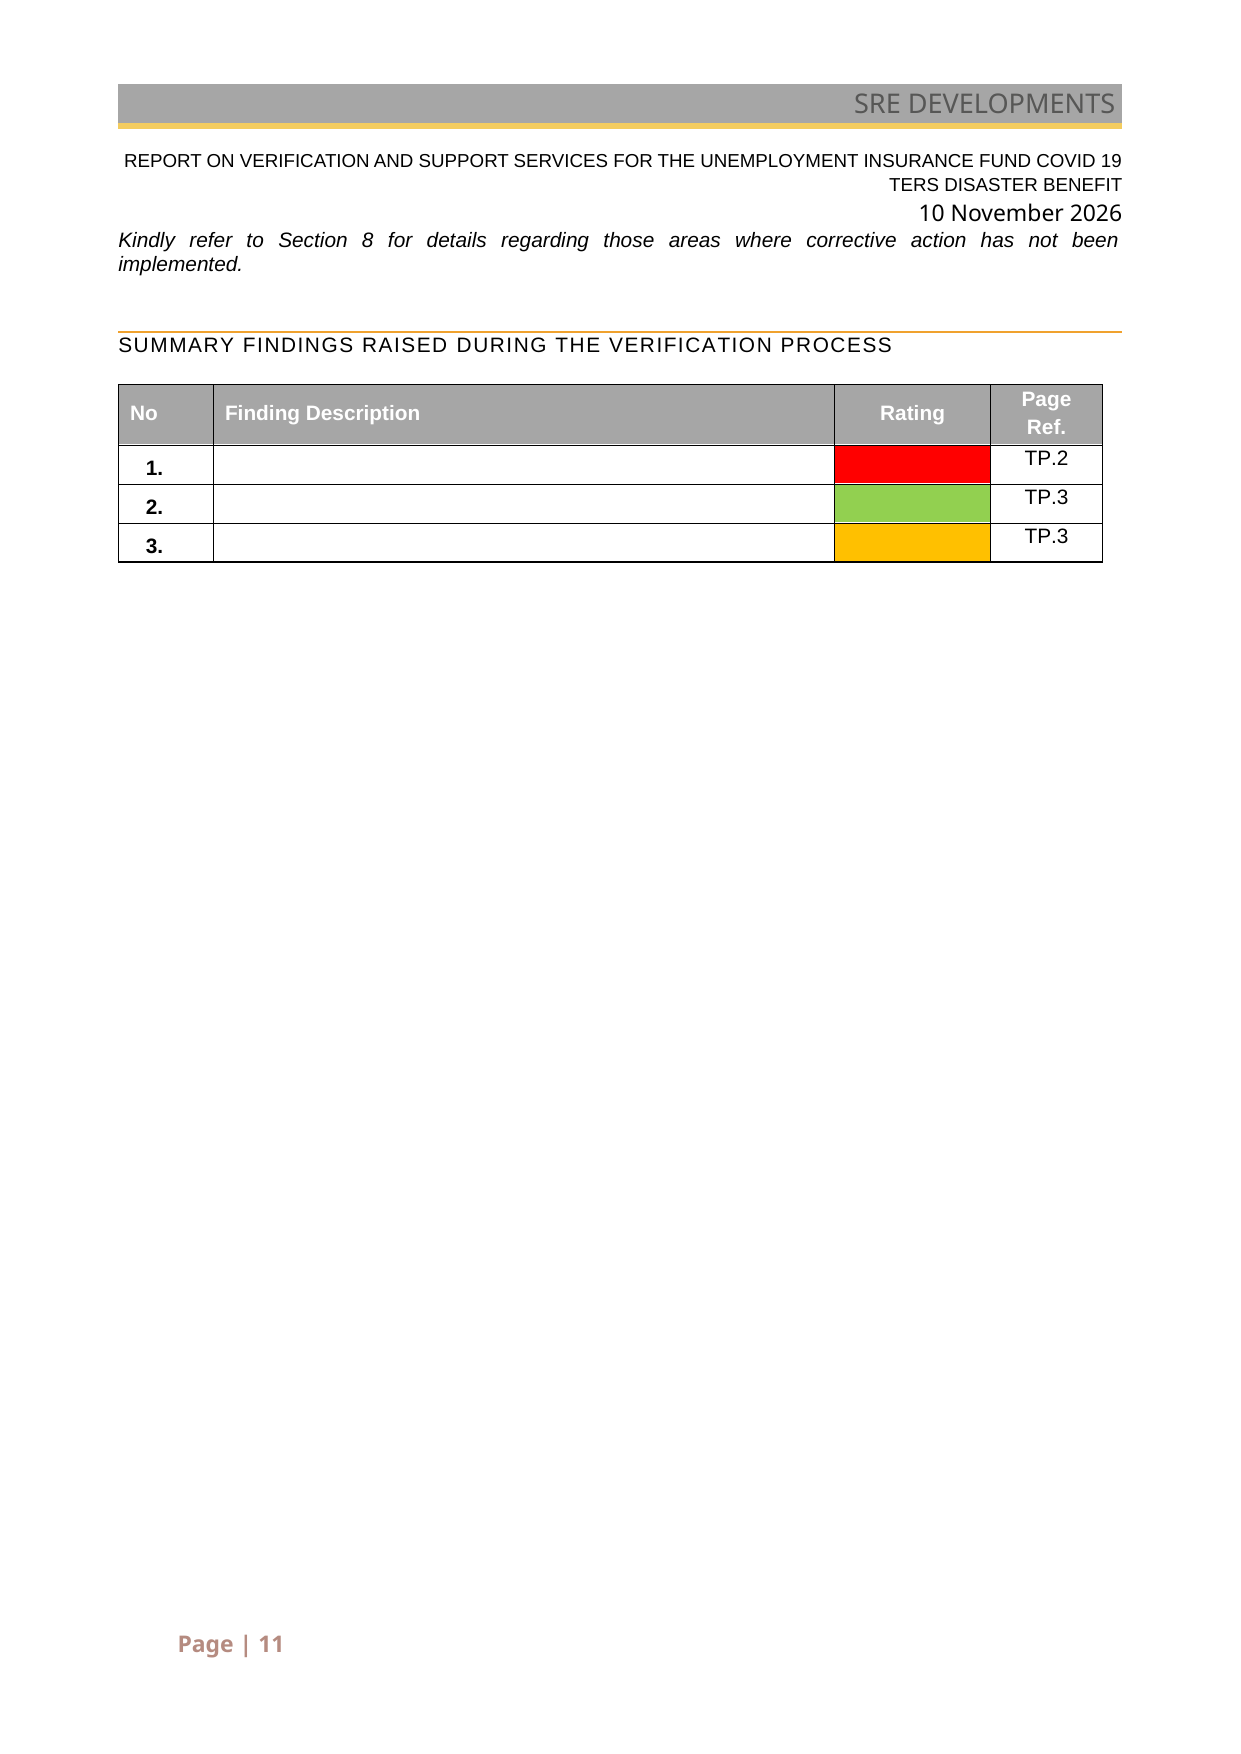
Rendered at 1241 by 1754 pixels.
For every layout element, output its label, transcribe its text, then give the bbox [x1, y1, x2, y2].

table_cell [214, 524, 834, 561]
table_header Finding Description [214, 385, 834, 444]
table_cell [119, 524, 213, 561]
table_cell [214, 446, 834, 483]
table_header Page Ref. [991, 385, 1102, 444]
table_header Rating [835, 385, 990, 444]
table_cell [119, 446, 213, 483]
text Kindly refer to Section 8 for details regarding those areas where corrective action has not been implemented. [118, 228, 1122, 276]
table_cell [119, 485, 213, 522]
table_cell [214, 485, 834, 522]
table_cell TP.3 [991, 524, 1102, 561]
table_cell [835, 524, 990, 561]
text SUMMARY FINDINGS RAISED DURING THE VERIFICATION PROCESS [118, 333, 1122, 357]
table_cell TP.3 [991, 485, 1102, 522]
table_header No [119, 385, 213, 444]
table_cell [835, 485, 990, 522]
table_cell [835, 446, 990, 483]
table_cell TP.2 [991, 446, 1102, 483]
